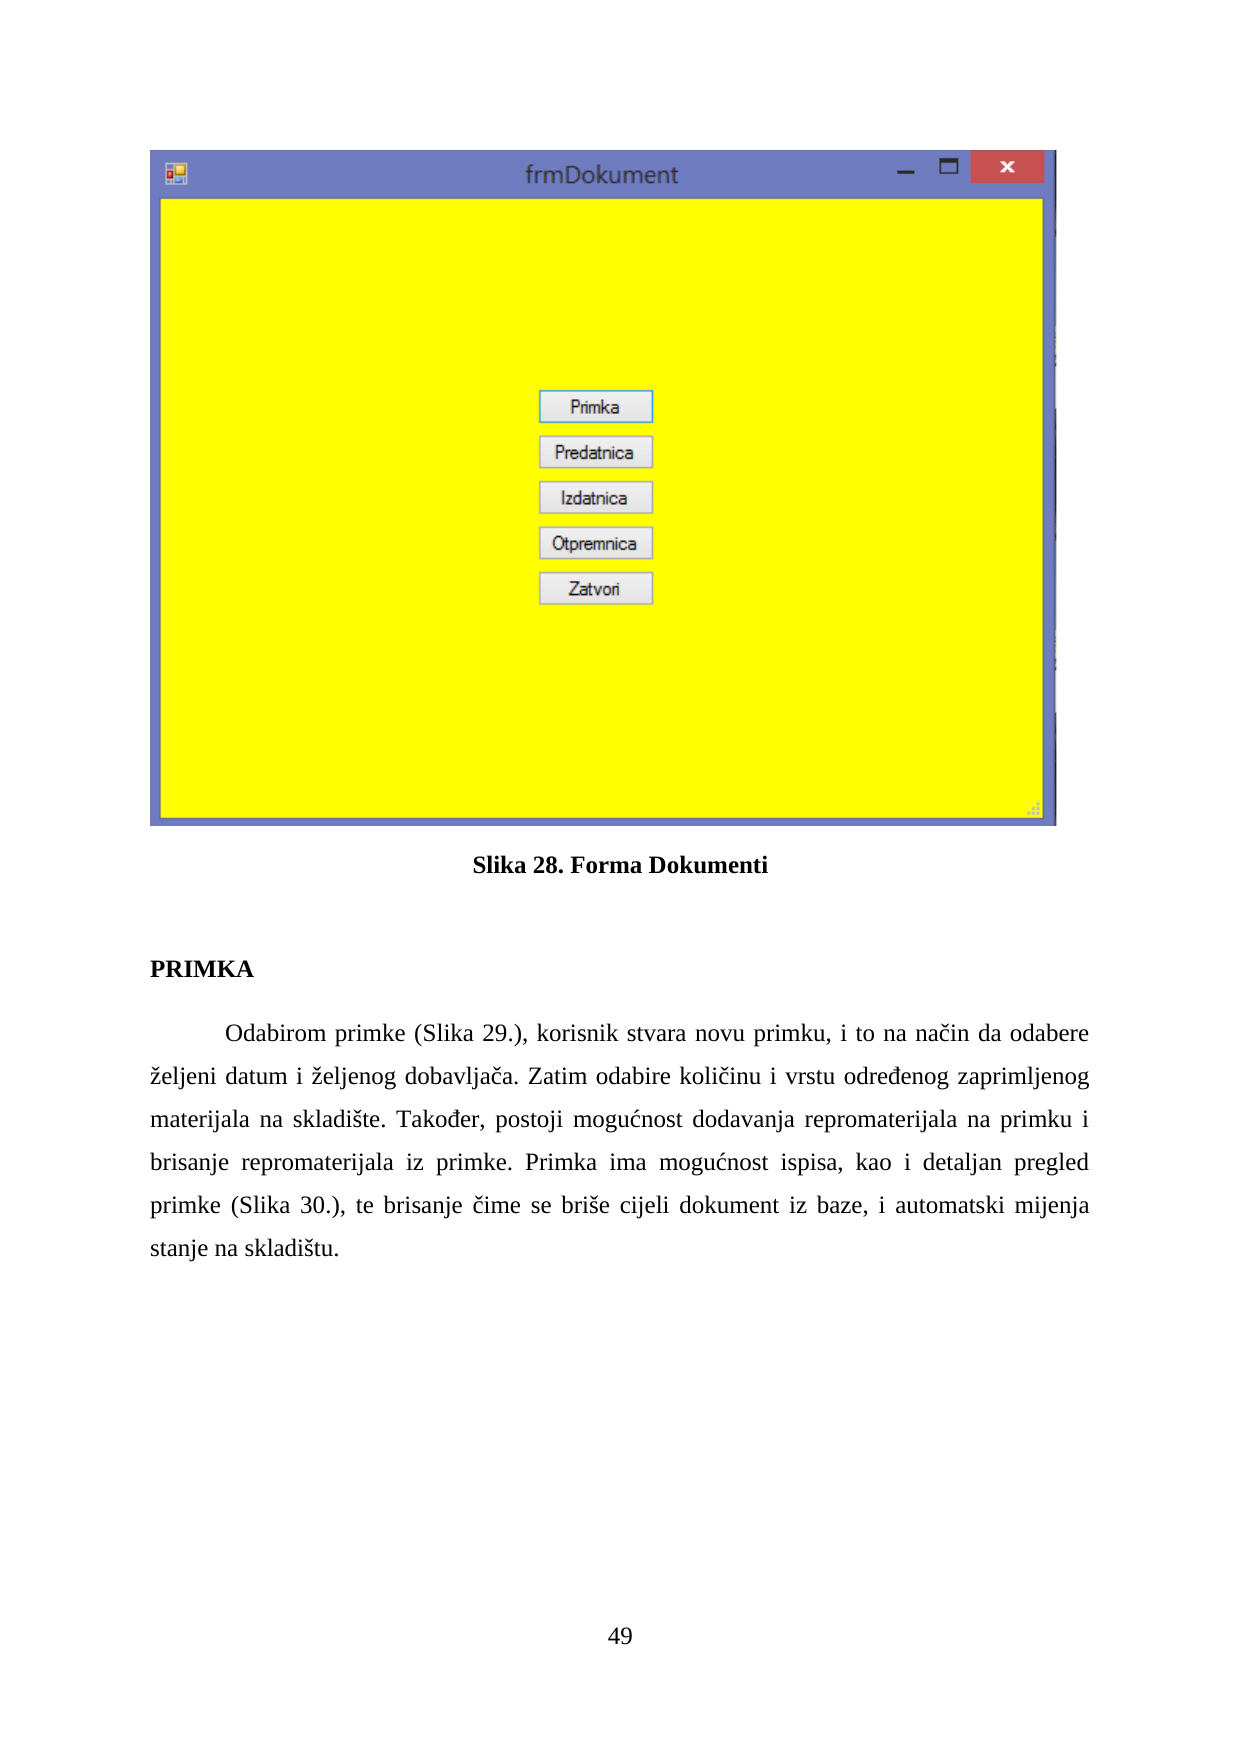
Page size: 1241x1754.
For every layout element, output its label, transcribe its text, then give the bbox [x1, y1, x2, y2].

text Odabirom primke (Slika 29.), korisnik stvara novu primku, i to na način da odabere željeni datum i željenog dobavljača. Zatim odabire količinu i vrstu određenog zaprimljenog materijala na skladište. Također, postoji mogućnost dodavanja repromaterijala na primku i brisanje repromaterijala iz primke. Primka ima mogućnost ispisa, kao i detaljan pregled primke (Slika 30.), te brisanje čime se briše cijeli dokument iz baze, i automatski mijenja stanje na skladištu. [150, 1018, 1090, 1262]
text Slika 28. Forma Dokumenti [150, 850, 1090, 879]
picture [150, 150, 1057, 826]
text PRIMKA [150, 954, 1090, 982]
